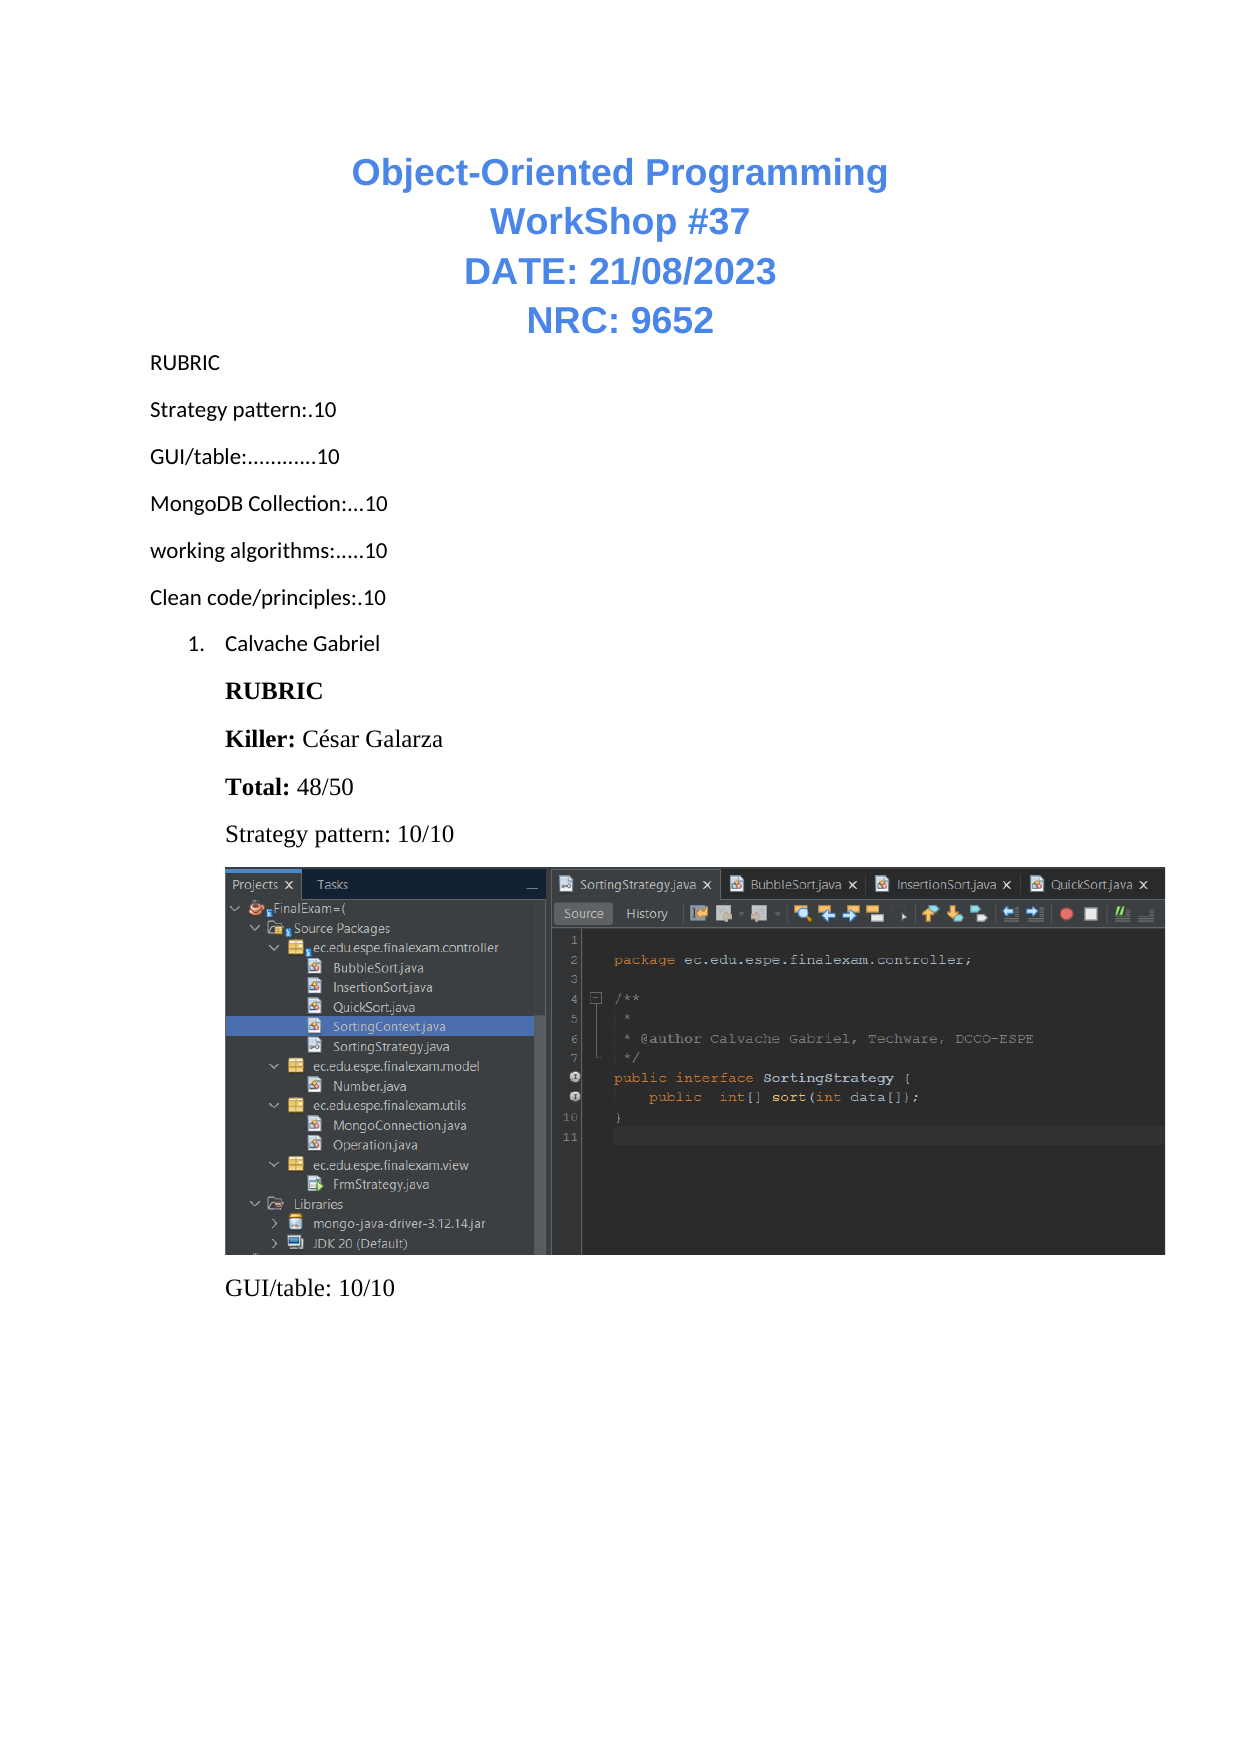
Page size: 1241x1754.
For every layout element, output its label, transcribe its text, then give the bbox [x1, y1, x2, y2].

text MongoDB Collection:...10 [150, 489, 1090, 517]
text RUBRIC [150, 348, 1090, 376]
text Clean code/principles:.10 [150, 583, 1090, 611]
text GUI/table: 10/10 [225, 1273, 1090, 1302]
text NRC: 9652 [150, 299, 1090, 342]
text RUBRIC [225, 676, 1090, 705]
text DATE: 21/08/2023 [150, 249, 1090, 292]
list Calvache Gabriel [187, 629, 1090, 658]
text Object-Oriented Programming [150, 150, 1090, 193]
text GUI/table:............10 [150, 442, 1090, 470]
text working algorithms:.....10 [150, 536, 1090, 564]
text Killer: César Galarza [225, 724, 1090, 753]
picture [225, 867, 1166, 1255]
text WorkShop #37 [150, 199, 1090, 243]
text Strategy pattern: 10/10 [225, 819, 1090, 848]
text Total: 48/50 [225, 772, 1090, 801]
text Strategy pattern:.10 [150, 395, 1090, 423]
